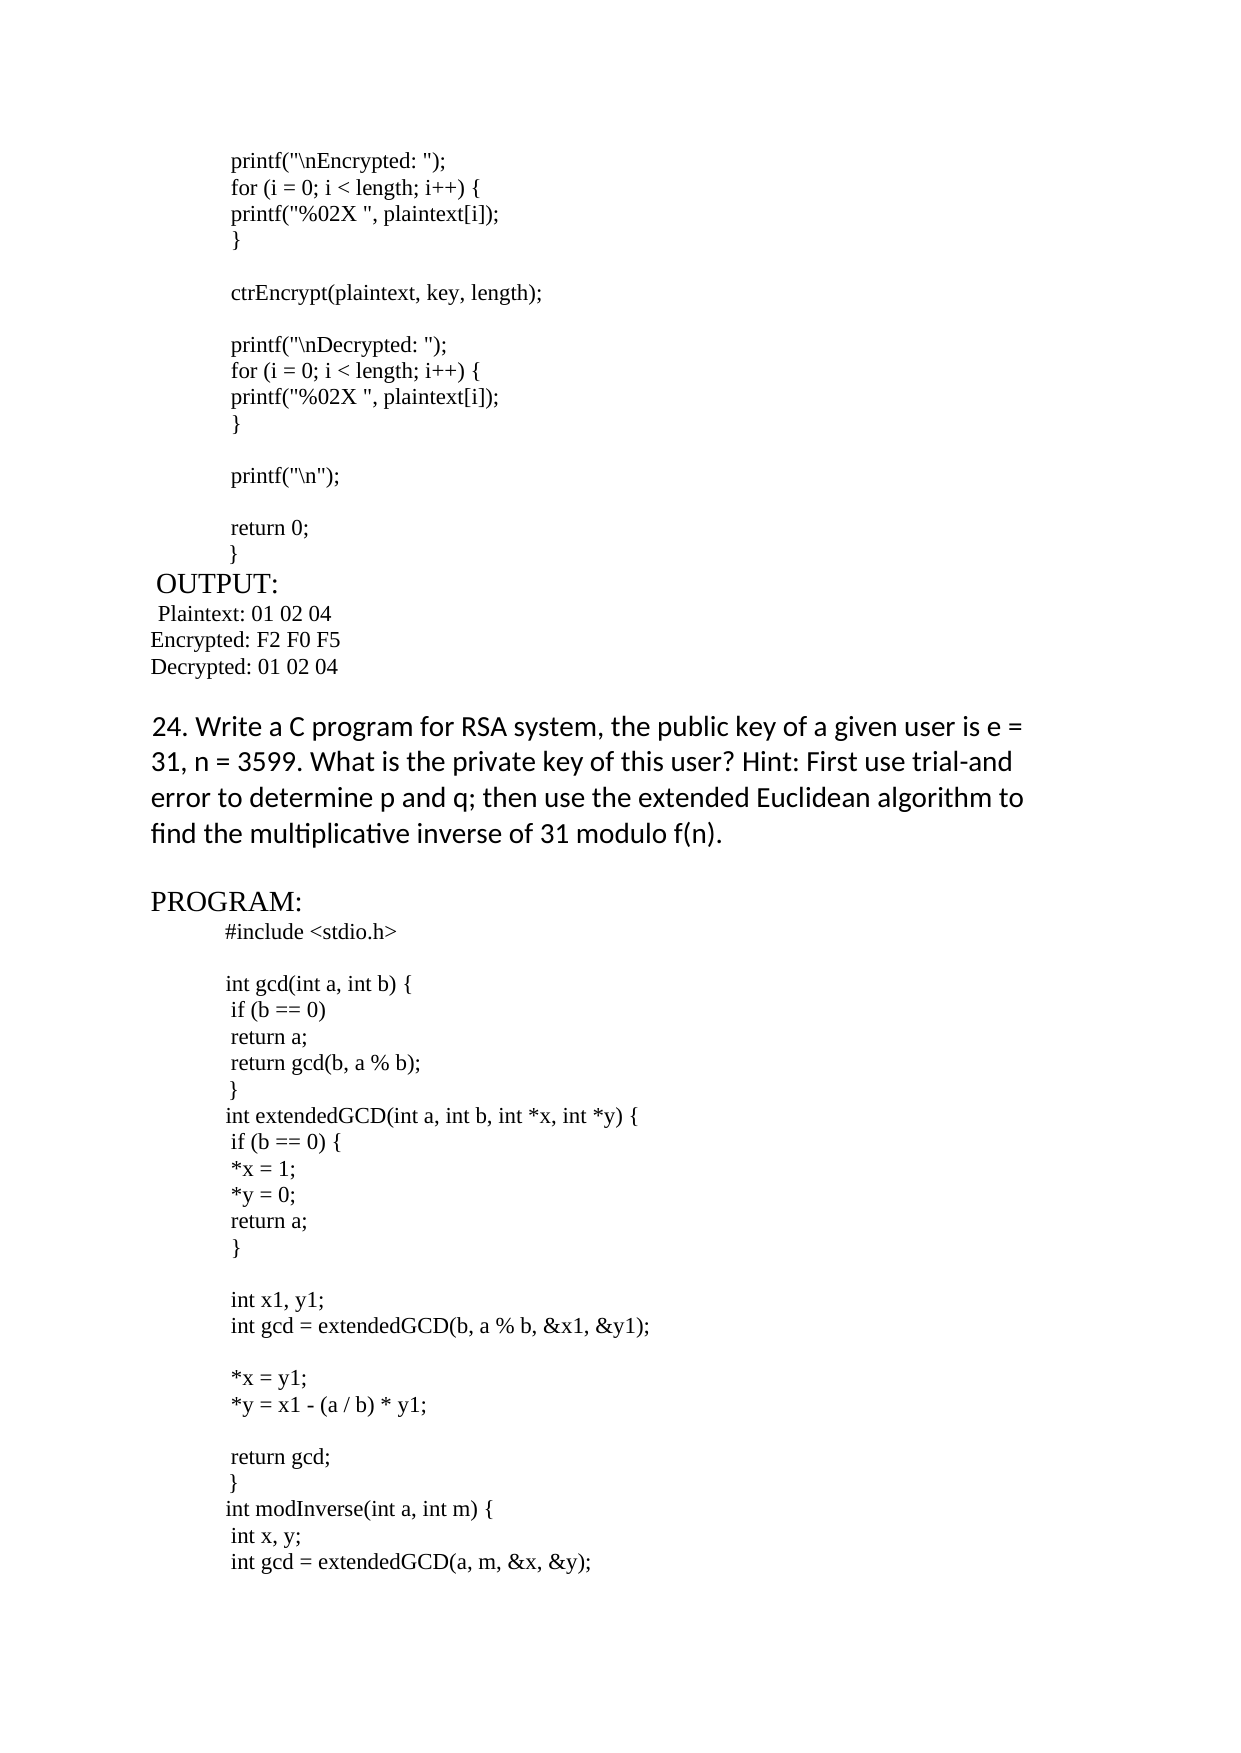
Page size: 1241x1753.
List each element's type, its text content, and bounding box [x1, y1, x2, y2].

text printf("%02X ", plaintext[i]); [225, 383, 1097, 410]
text int gcd = extendedGCD(b, a % b, &x1, &y1); [225, 1312, 1097, 1339]
text if (b == 0) { [225, 1128, 1097, 1155]
text printf("\nDecrypted: "); [225, 331, 1097, 357]
text return gcd; [225, 1443, 1097, 1469]
text PROGRAM: [150, 884, 1097, 918]
text *x = y1; [225, 1364, 1097, 1391]
text Decrypted: 01 02 04 [150, 653, 1097, 679]
text } [225, 226, 1097, 253]
text int gcd(int a, int b) { [225, 970, 1097, 997]
text ctrEncrypt(plaintext, key, length); [225, 278, 1097, 305]
text int x, y; [225, 1522, 1097, 1548]
text int gcd = extendedGCD(a, m, &x, &y); [225, 1548, 1097, 1574]
text } [228, 1076, 1097, 1102]
text printf("\n"); [225, 462, 1097, 488]
text return a; [225, 1207, 1097, 1234]
text int modInverse(int a, int m) { [225, 1496, 1097, 1522]
text #include <stdio.h> [225, 918, 1097, 944]
text OUTPUT: [150, 567, 1097, 600]
text printf("\nEncrypted: "); [225, 147, 1097, 174]
text } [225, 410, 1097, 436]
text if (b == 0) [225, 997, 1097, 1023]
text Plaintext: 01 02 04 [158, 600, 1097, 627]
text *x = 1; [225, 1155, 1097, 1181]
text for (i = 0; i < length; i++) { [225, 174, 1097, 200]
text int extendedGCD(int a, int b, int *x, int *y) { [225, 1102, 1097, 1128]
text *y = 0; [225, 1181, 1097, 1207]
text return 0; [225, 514, 1097, 540]
text } [225, 1234, 1097, 1260]
text for (i = 0; i < length; i++) { [225, 357, 1097, 383]
text *y = x1 - (a / b) * y1; [225, 1391, 1097, 1417]
text return gcd(b, a % b); [225, 1049, 1097, 1076]
text return a; [225, 1023, 1097, 1049]
text } [228, 1469, 1097, 1496]
text 24. Write a C program for RSA system, the public key of a given user is e = 31, n = 3599. What is the private key of this user? Hint: First use trial-and error to determine p and q; then use the extended Euclidean algorithm to find the multiplicative inverse of 31 modulo f(n). [151, 708, 1063, 851]
text int x1, y1; [225, 1286, 1097, 1312]
text } [228, 540, 1097, 567]
text printf("%02X ", plaintext[i]); [225, 200, 1097, 226]
text Encrypted: F2 F0 F5 [150, 627, 1097, 653]
